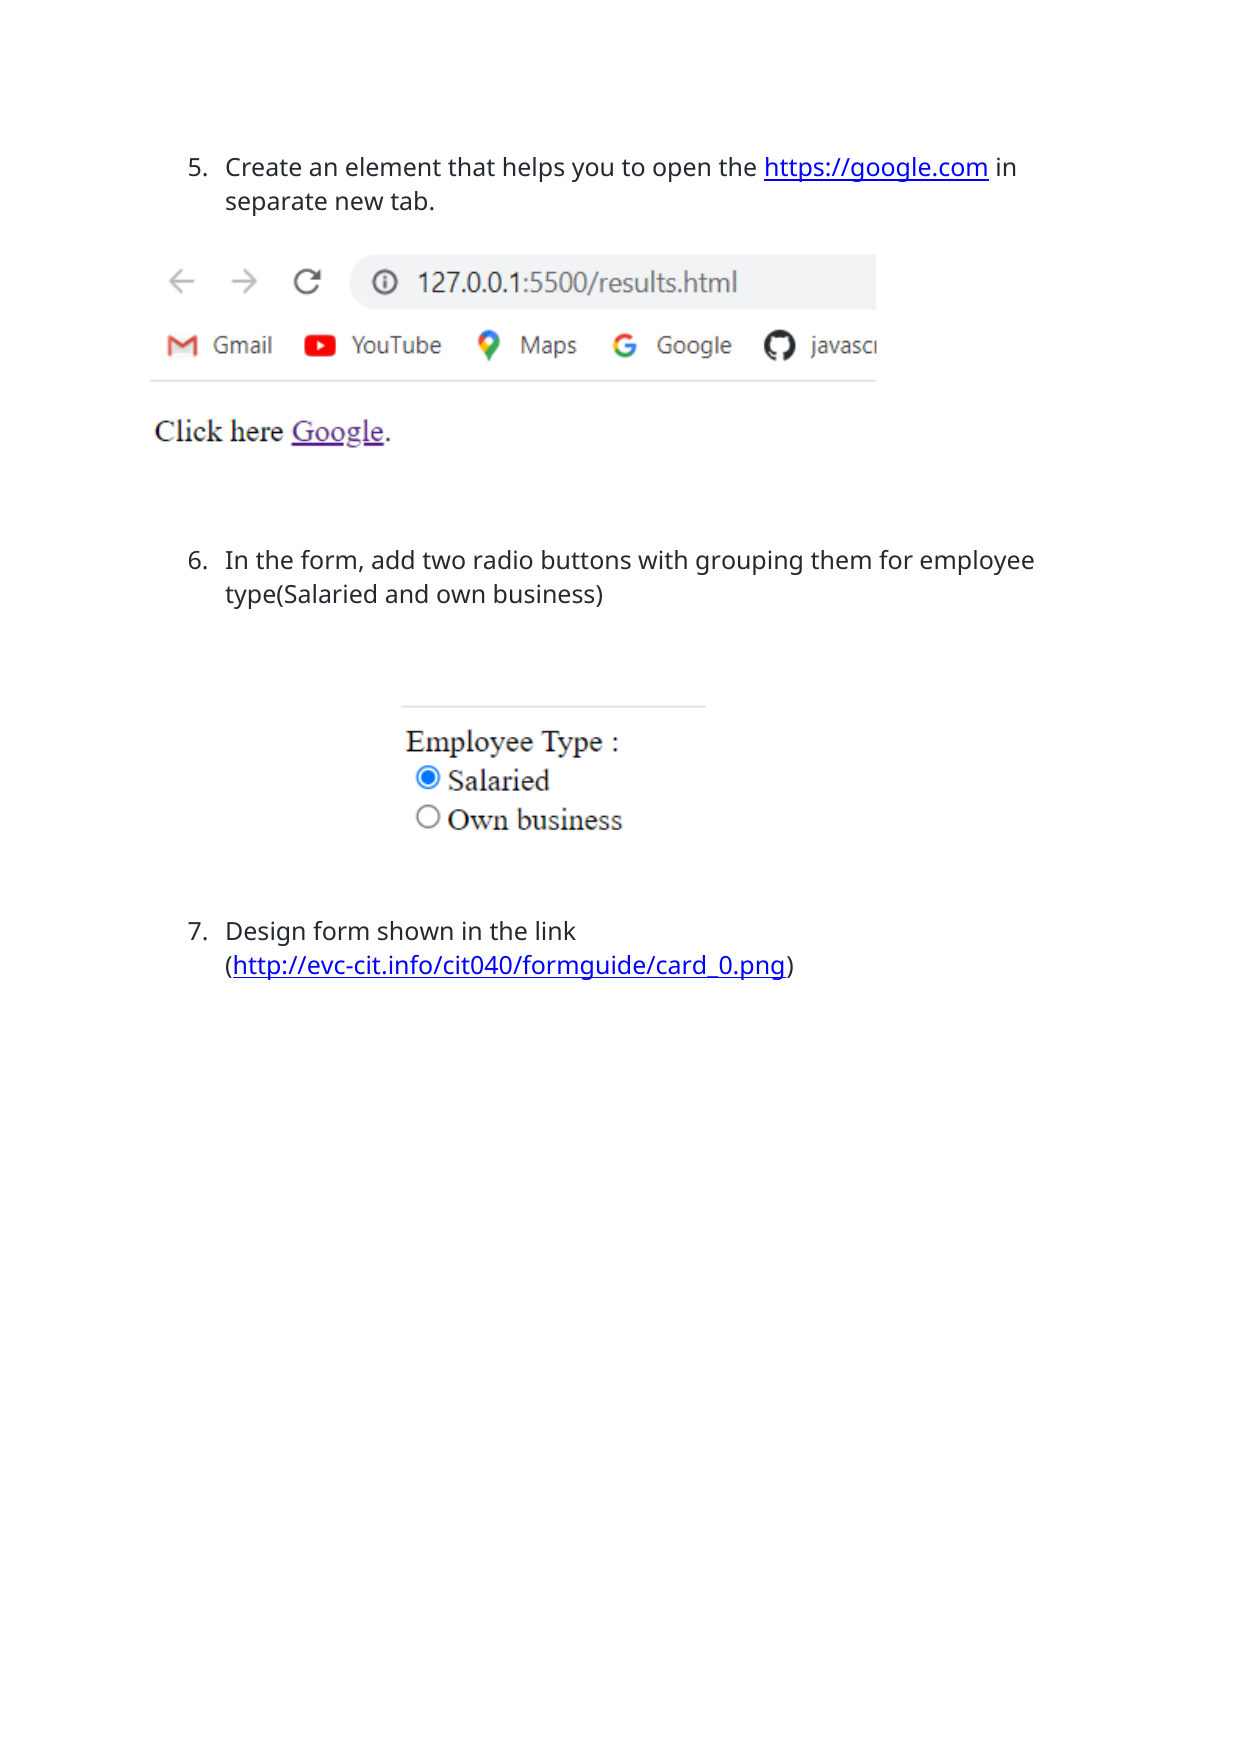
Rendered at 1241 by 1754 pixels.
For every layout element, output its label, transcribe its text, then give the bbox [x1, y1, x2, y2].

list Create an element that helps you to open the https://google.com in separate new tab. [187, 150, 1090, 218]
list In the form, add two radio buttons with grouping them for employee type(Salaried and own business) [187, 543, 1090, 611]
picture [150, 247, 877, 512]
list Design form shown in the link (http://evc-cit.info/cit040/formguide/card_0.png) [187, 914, 1090, 982]
picture [401, 703, 706, 885]
